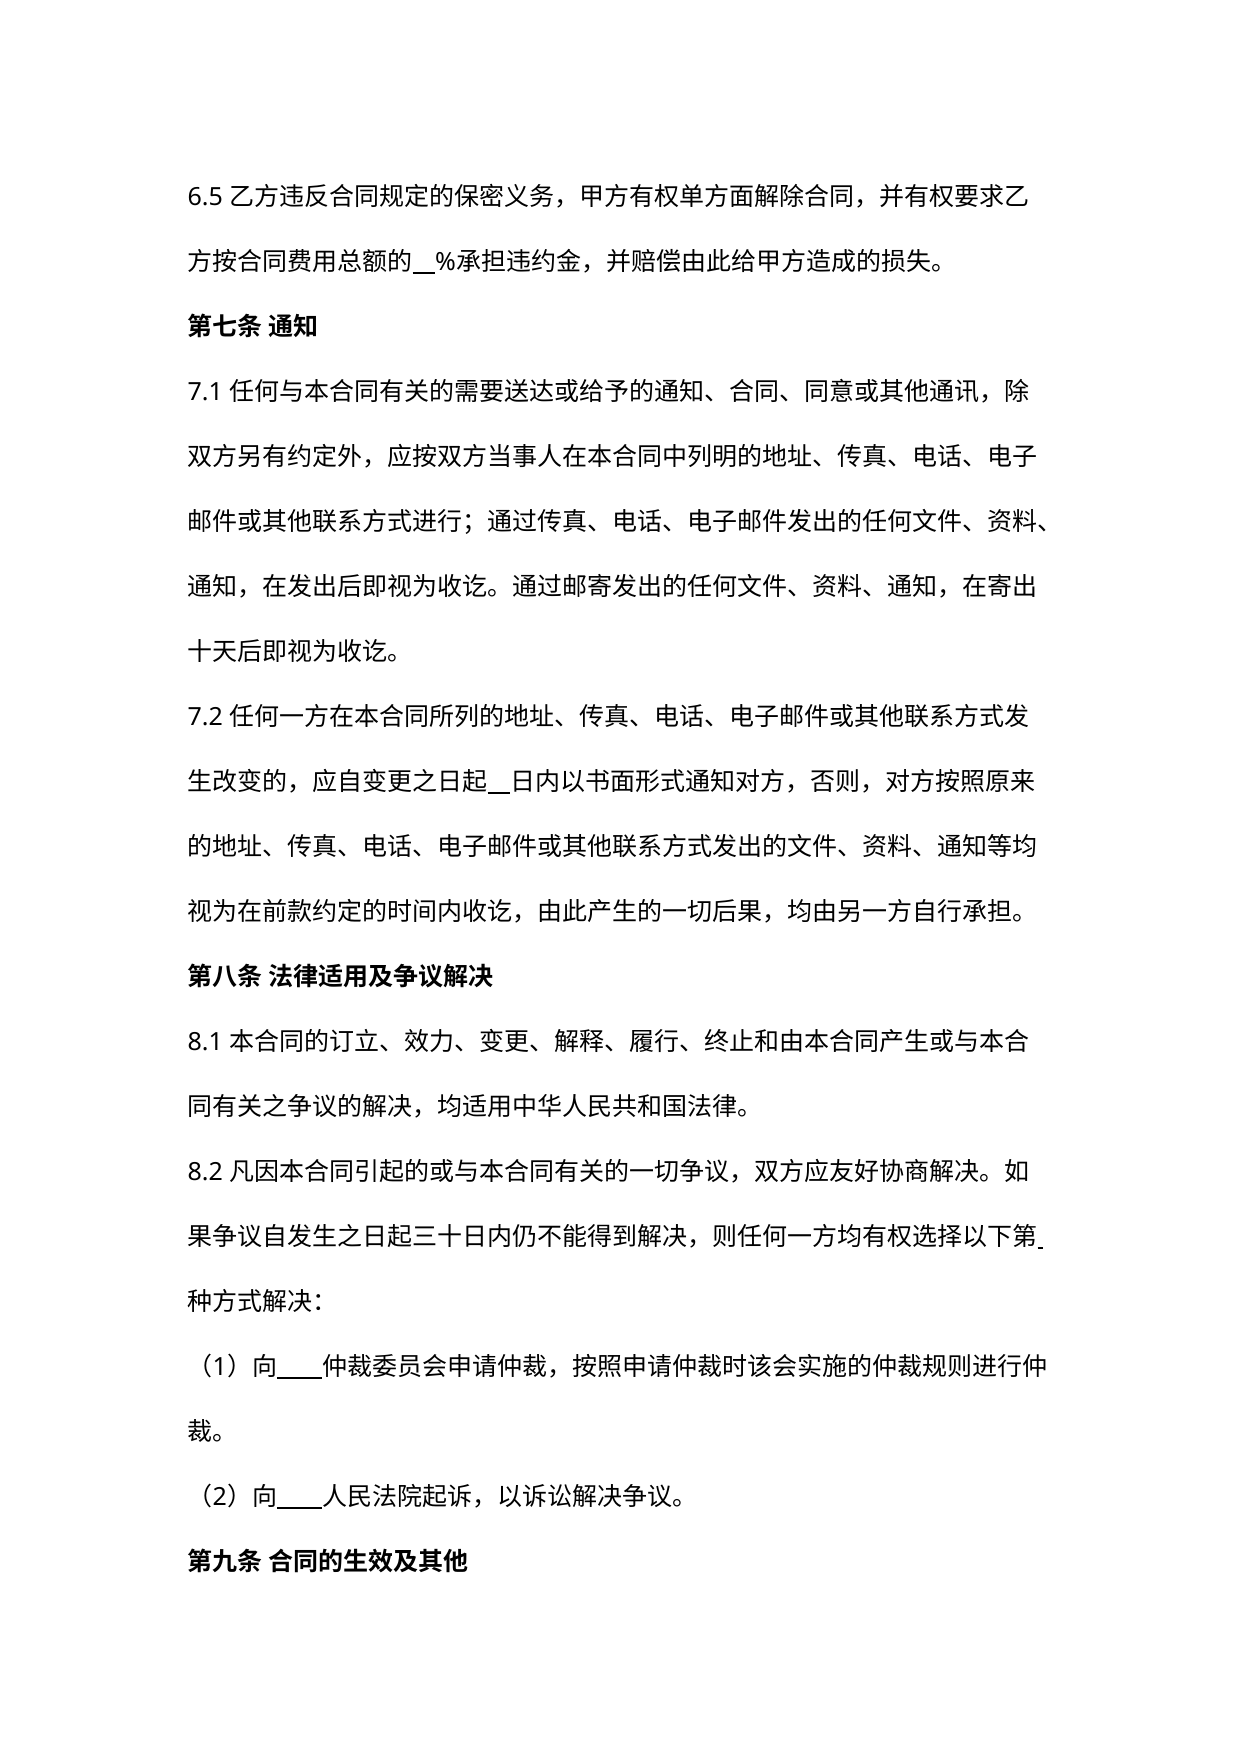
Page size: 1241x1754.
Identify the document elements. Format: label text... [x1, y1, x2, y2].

text 7.1 任何与本合同有关的需要送达或给予的通知、合同、同意或其他通讯，除双方另有约定外，应按双方当事人在本合同中列明的地址、传真、电话、电子邮件或其他联系方式进行；通过传真、电话、电子邮件发出的任何文件、资料、通知，在发出后即视为收讫。通过邮寄发出的任何文件、资料、通知，在寄出十天后即视为收讫。 [187, 357, 1053, 682]
text 6.5 乙方违反合同规定的保密义务，甲方有权单方面解除合同，并有权要求乙方按合同费用总额的 %承担违约金，并赔偿由此给甲方造成的损失。 [187, 162, 1053, 292]
text 8.2 凡因本合同引起的或与本合同有关的一切争议，双方应友好协商解决。如果争议自发生之日起三十日内仍不能得到解决，则任何一方均有权选择以下第 种方式解决： [187, 1137, 1053, 1332]
text 7.2 任何一方在本合同所列的地址、传真、电话、电子邮件或其他联系方式发生改变的，应自变更之日起 日内以书面形式通知对方，否则，对方按照原来的地址、传真、电话、电子邮件或其他联系方式发出的文件、资料、通知等均视为在前款约定的时间内收讫，由此产生的一切后果，均由另一方自行承担。 [187, 682, 1053, 942]
subtitle 第九条 合同的生效及其他 [187, 1527, 1053, 1592]
subtitle 第七条 通知 [187, 292, 1053, 357]
text （1）向 仲裁委员会申请仲裁，按照申请仲裁时该会实施的仲裁规则进行仲裁。 [187, 1332, 1053, 1462]
subtitle 第八条 法律适用及争议解决 [187, 942, 1053, 1007]
text （2）向 人民法院起诉，以诉讼解决争议。 [187, 1462, 1053, 1527]
text 8.1 本合同的订立、效力、变更、解释、履行、终止和由本合同产生或与本合同有关之争议的解决，均适用中华人民共和国法律。 [187, 1007, 1053, 1137]
